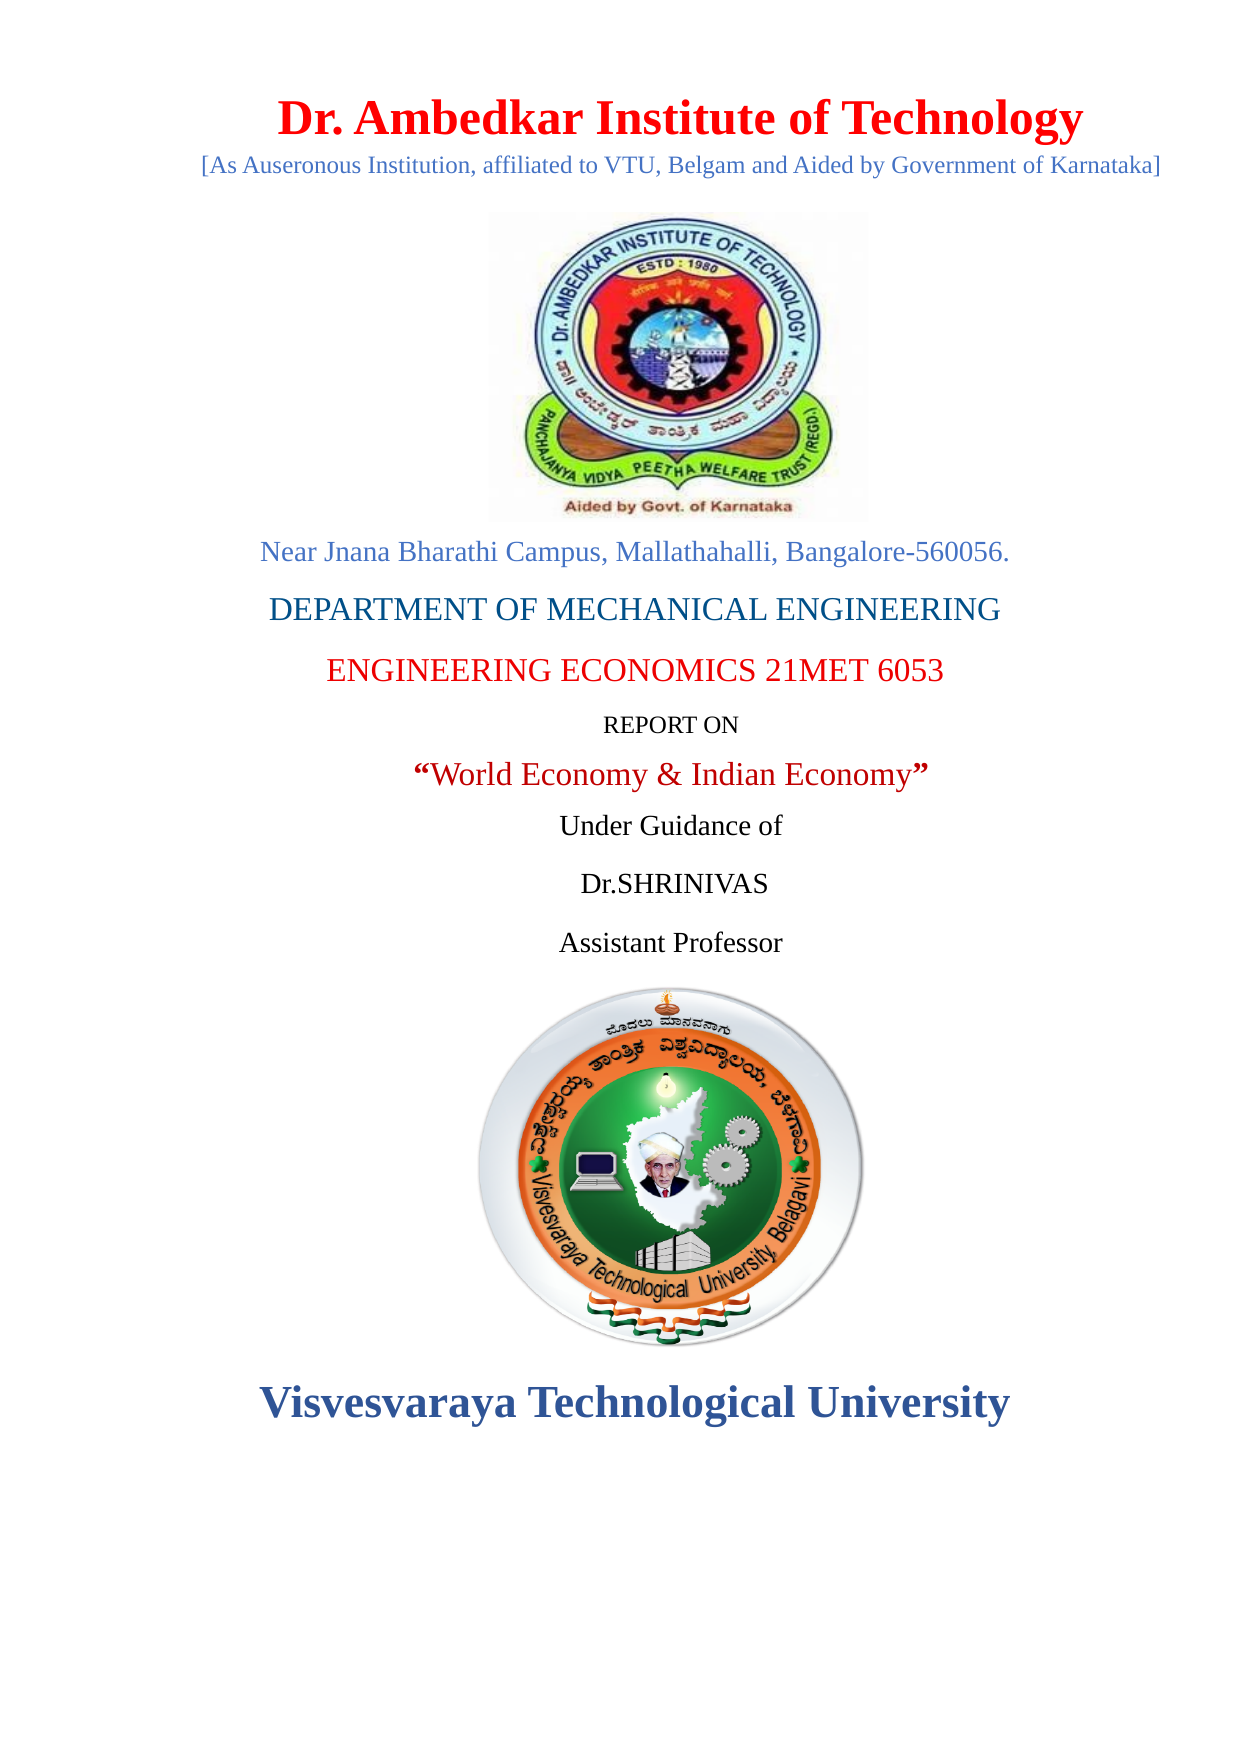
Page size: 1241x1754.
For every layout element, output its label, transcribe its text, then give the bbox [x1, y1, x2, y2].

text “World Economy & Indian Economy” [161, 754, 1181, 792]
text Assistant Professor [161, 925, 1181, 959]
text Near Jnana Bharathi Campus, Mallathahalli, Bangalore-560056. [89, 534, 1181, 568]
subtitle Visvesvaraya Technological University [89, 1375, 1181, 1428]
picture [488, 212, 869, 522]
text Dr. Ambedkar Institute of Technology [180, 88, 1181, 145]
picture [467, 983, 874, 1351]
text Dr.SHRINIVAS [161, 866, 1181, 900]
text DEPARTMENT OF MECHANICAL ENGINEERING [89, 590, 1181, 628]
text REPORT ON [161, 710, 1181, 739]
text Under Guidance of [161, 808, 1181, 841]
text ENGINEERING ECONOMICS 21MET 6053 [89, 650, 1181, 688]
text [As Auseronous Institution, affiliated to VTU, Belgam and Aided by Government of Karnataka] [180, 150, 1181, 179]
